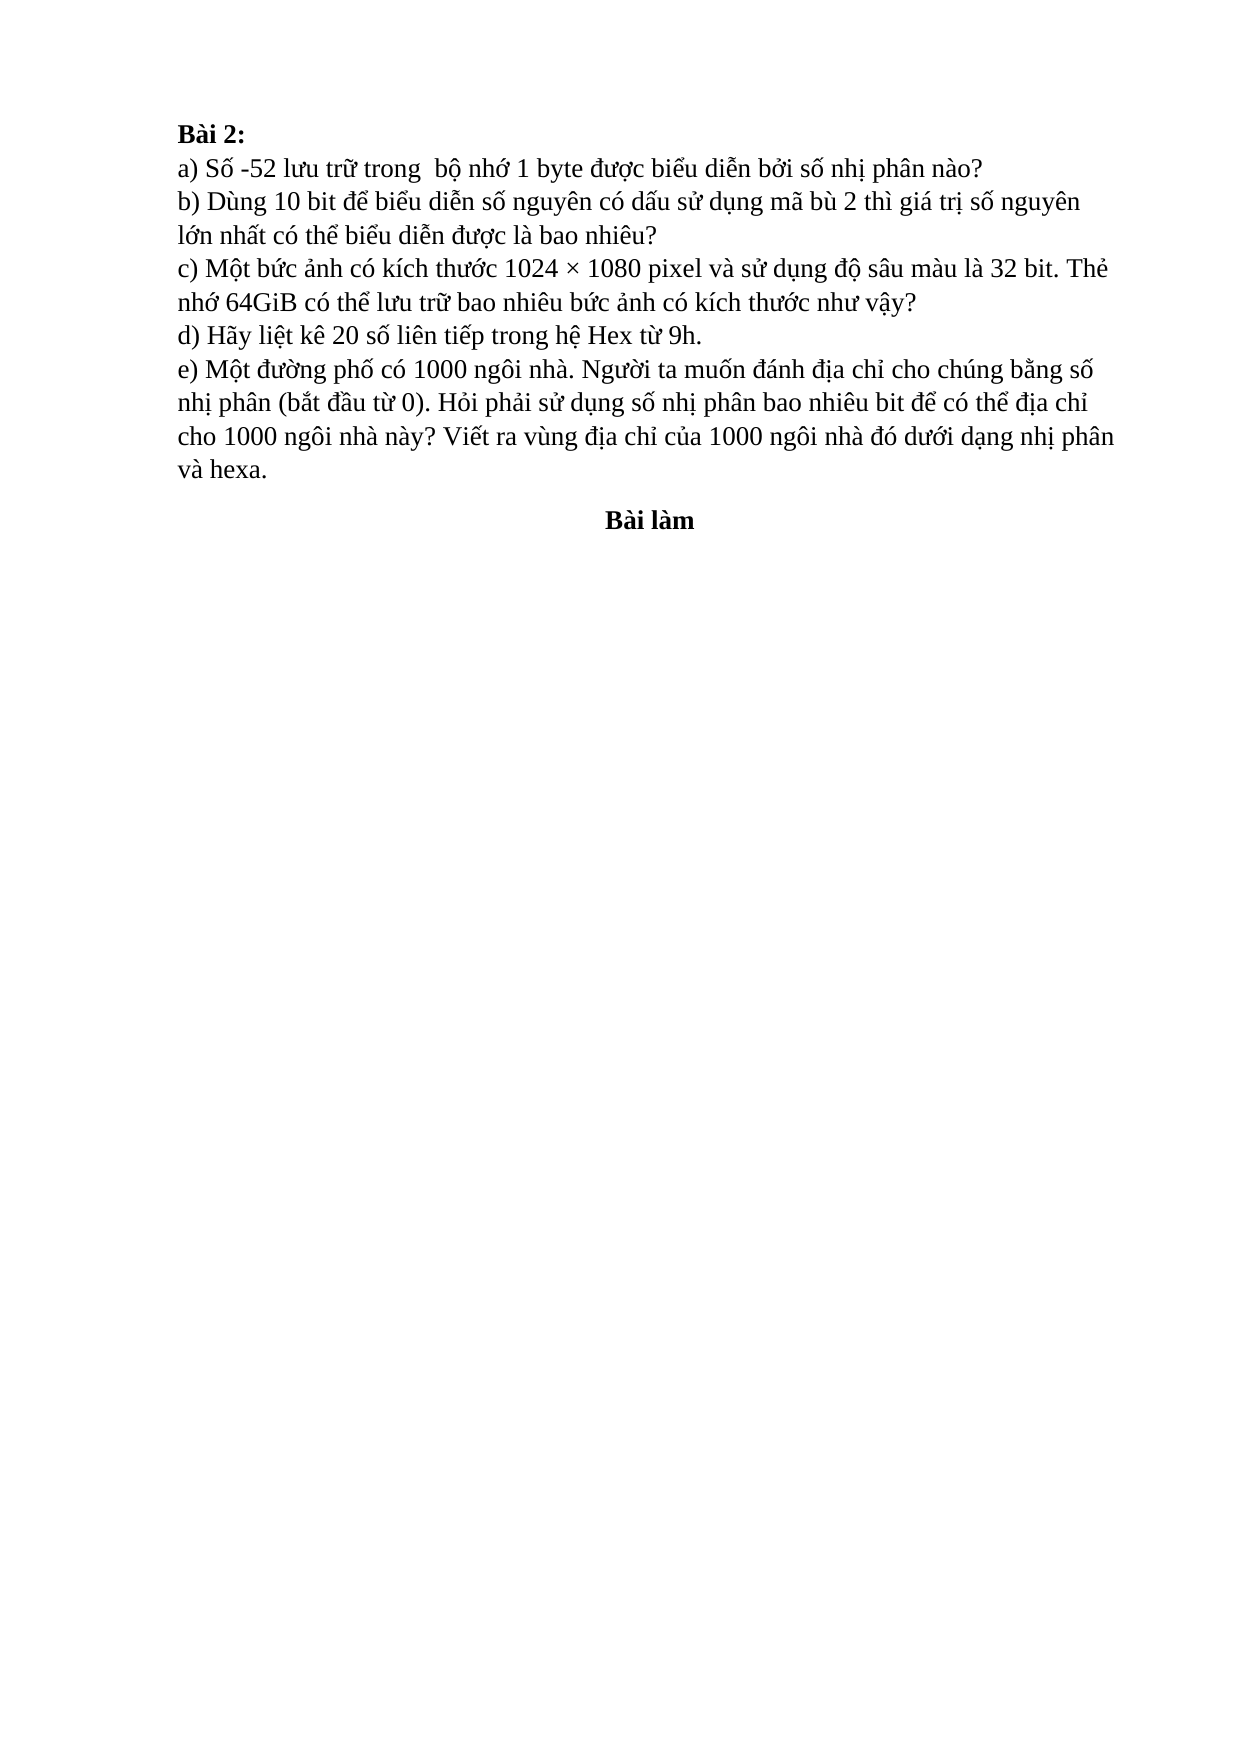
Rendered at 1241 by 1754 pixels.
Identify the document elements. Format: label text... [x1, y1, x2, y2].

text Bài làm [177, 504, 1122, 535]
text d) Hãy liệt kê 20 số liên tiếp trong hệ Hex từ 9h. [177, 319, 1122, 351]
text a) Số -52 lưu trữ trong bộ nhớ 1 byte được biểu diễn bởi số nhị phân nào? [177, 152, 1122, 183]
text b) Dùng 10 bit để biểu diễn số nguyên có dấu sử dụng mã bù 2 thì giá trị số nguyên lớn nhất có thể biểu diễn được là bao nhiêu? [177, 185, 1122, 250]
text c) Một bức ảnh có kích thước 1024 × 1080 pixel và sử dụng độ sâu màu là 32 bit. Thẻ nhớ 64GiB có thể lưu trữ bao nhiêu bức ảnh có kích thước như vậy? [177, 252, 1122, 317]
text Bài 2: [177, 118, 1122, 149]
